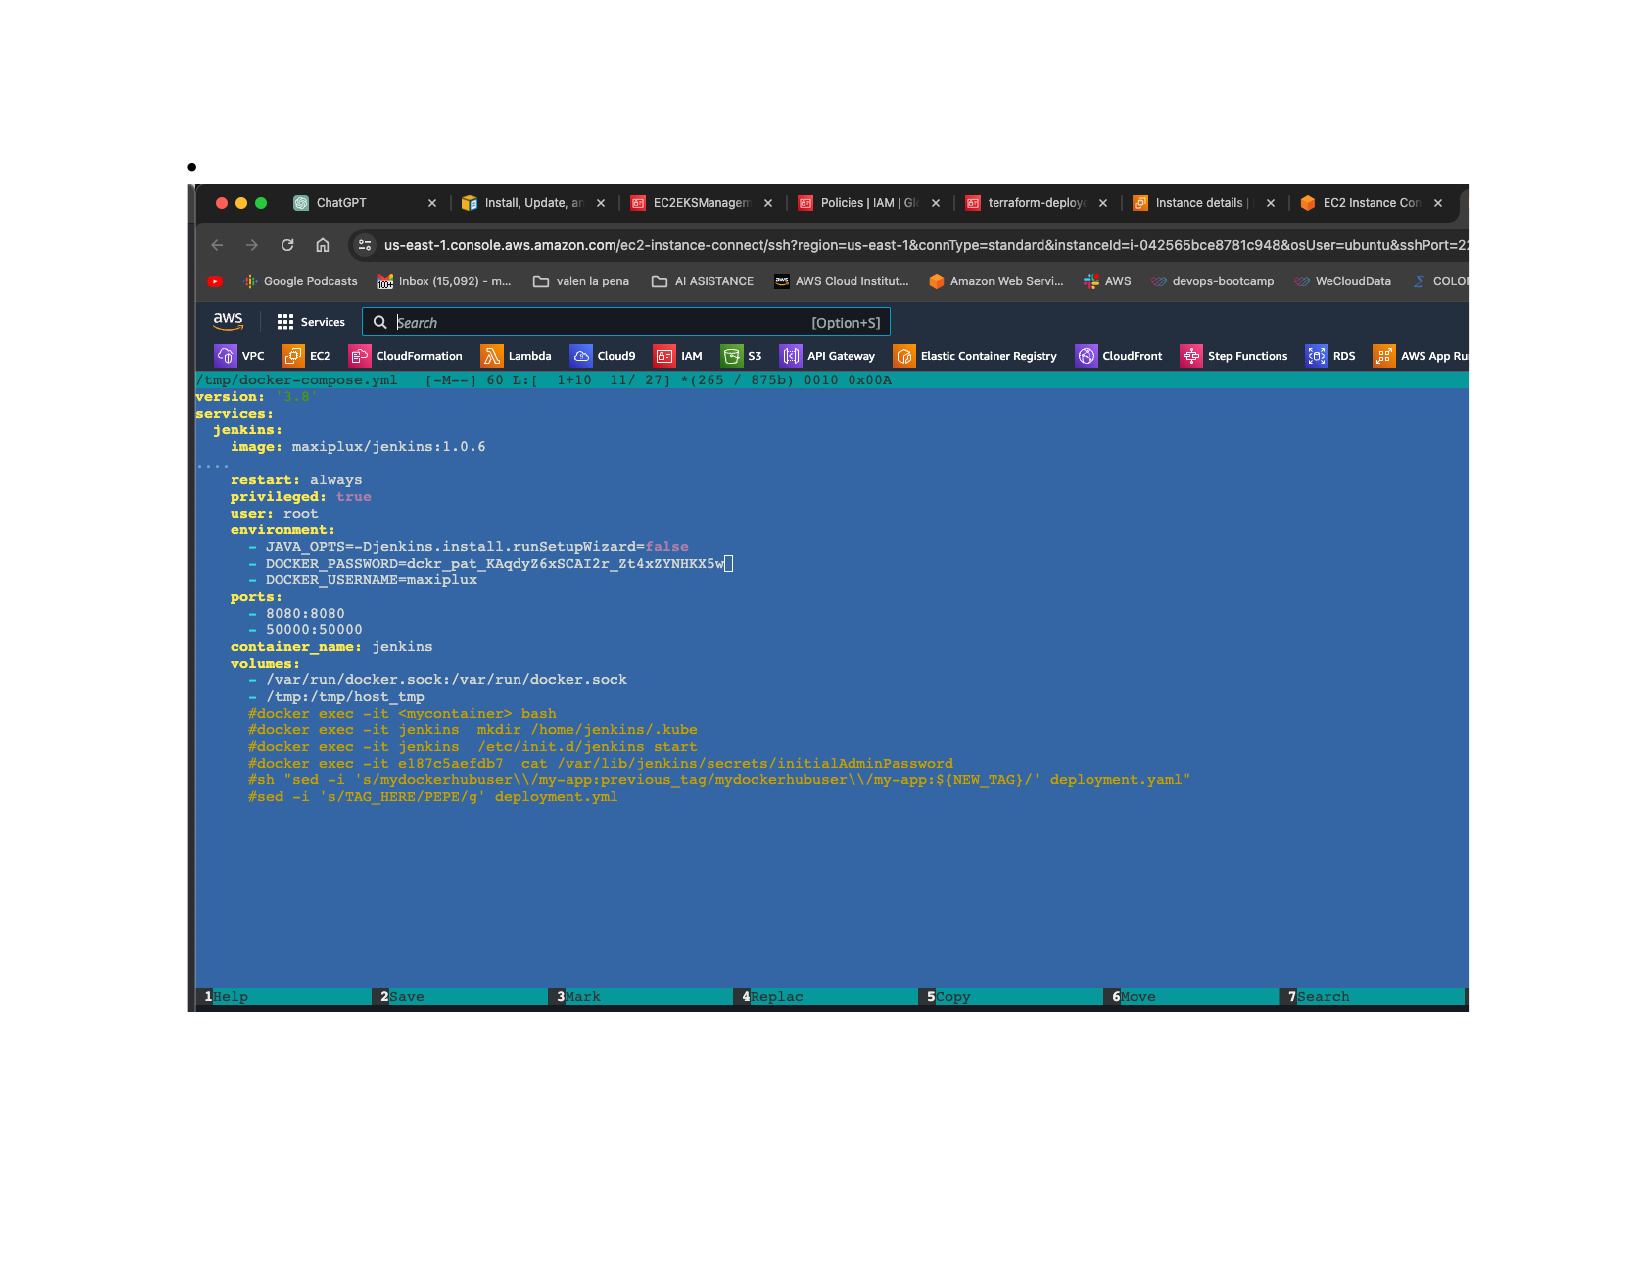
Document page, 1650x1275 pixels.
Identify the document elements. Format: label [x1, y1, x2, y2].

picture [187, 184, 1470, 1012]
